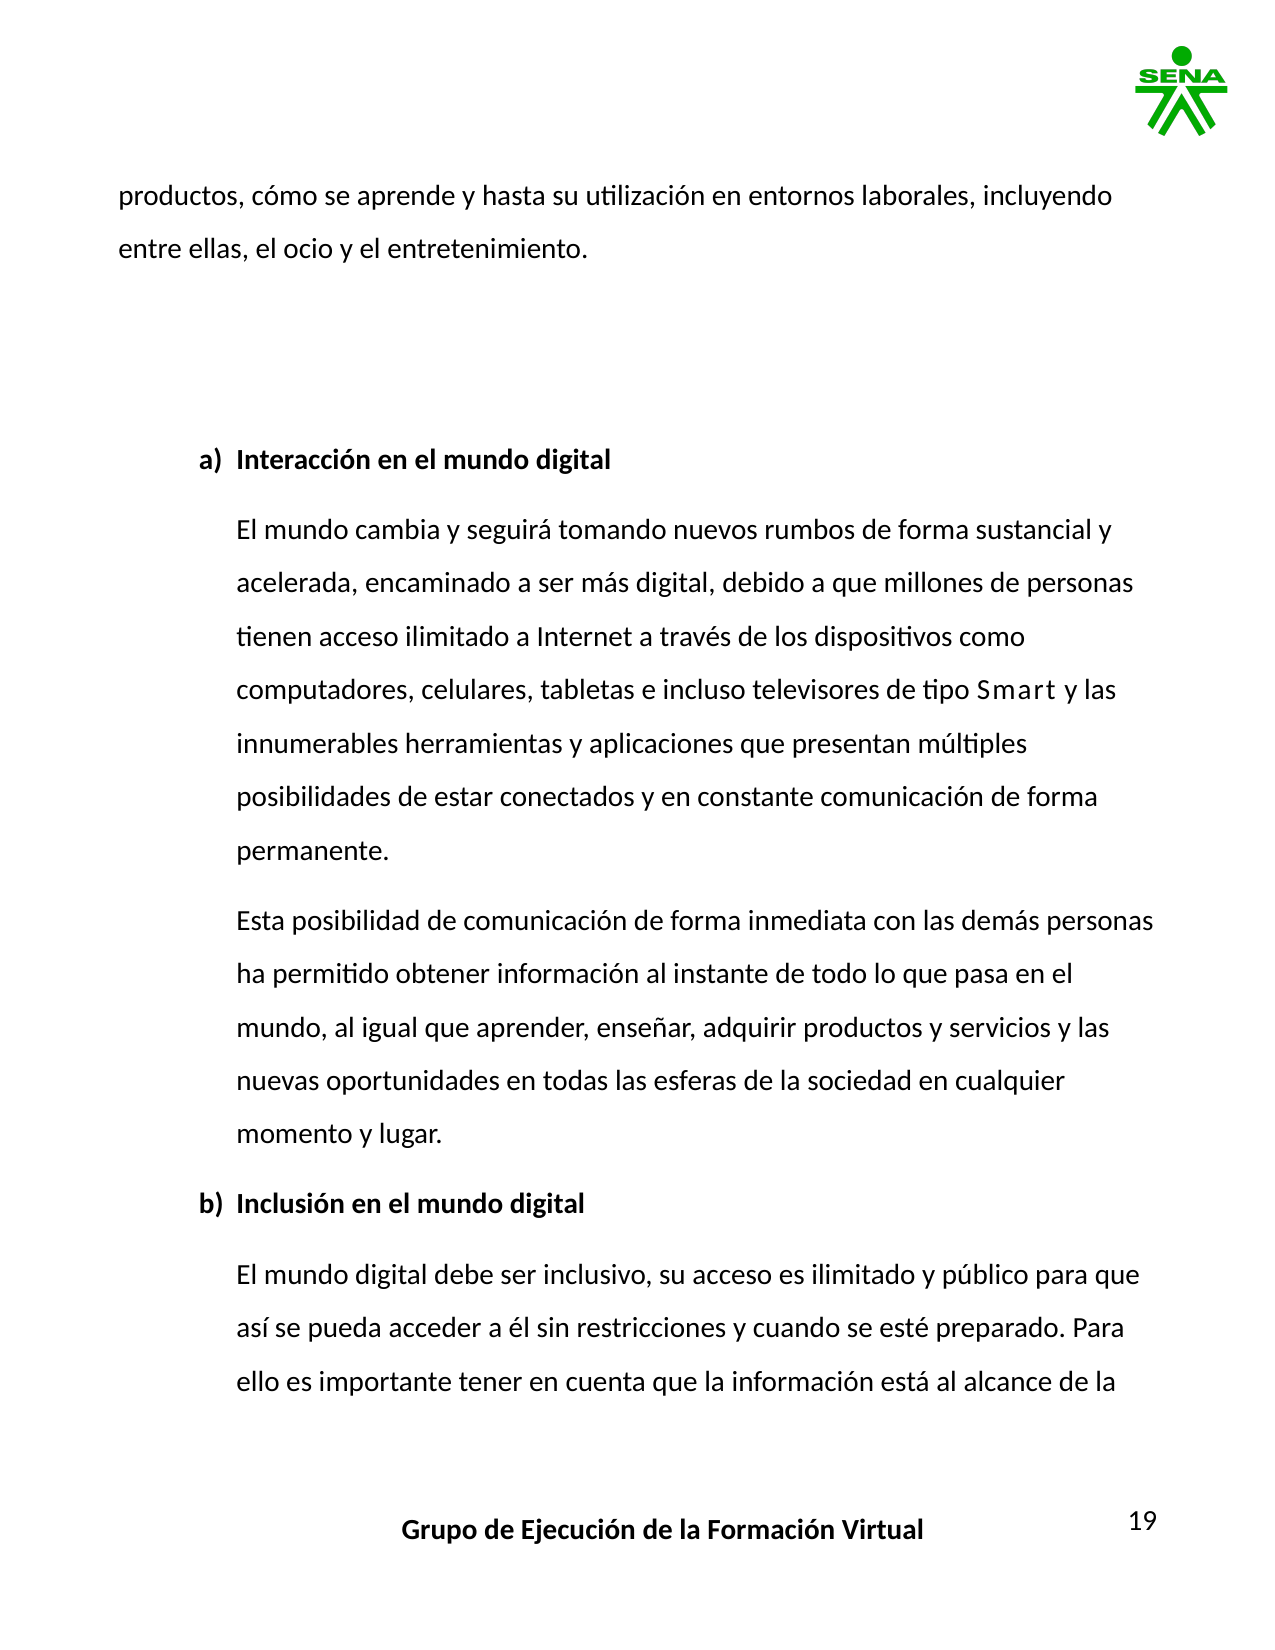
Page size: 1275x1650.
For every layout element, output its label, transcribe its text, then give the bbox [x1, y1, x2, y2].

text El mundo cambia y seguirá tomando nuevos rumbos de forma sustancial y acelerada, encaminado a ser más digital, debido a que millones de personas tienen acceso ilimitado a Internet a través de los dispositivos como computadores, celulares, tabletas e incluso televisores de tipo Smart y las innumerables herramientas y aplicaciones que presentan múltiples posibilidades de estar conectados y en constante comunicación de forma permanente. [236, 511, 1157, 867]
picture [1135, 46, 1228, 136]
list Inclusión en el mundo digital [199, 1186, 1157, 1221]
list Interacción en el mundo digital [199, 441, 1157, 477]
text Esta posibilidad de comunicación de forma inmediata con las demás personas ha permitido obtener información al instante de todo lo que pasa en el mundo, al igual que aprender, enseñar, adquirir productos y servicios y las nuevas oportunidades en todas las esferas de la sociedad en cualquier momento y lugar. [236, 902, 1157, 1151]
